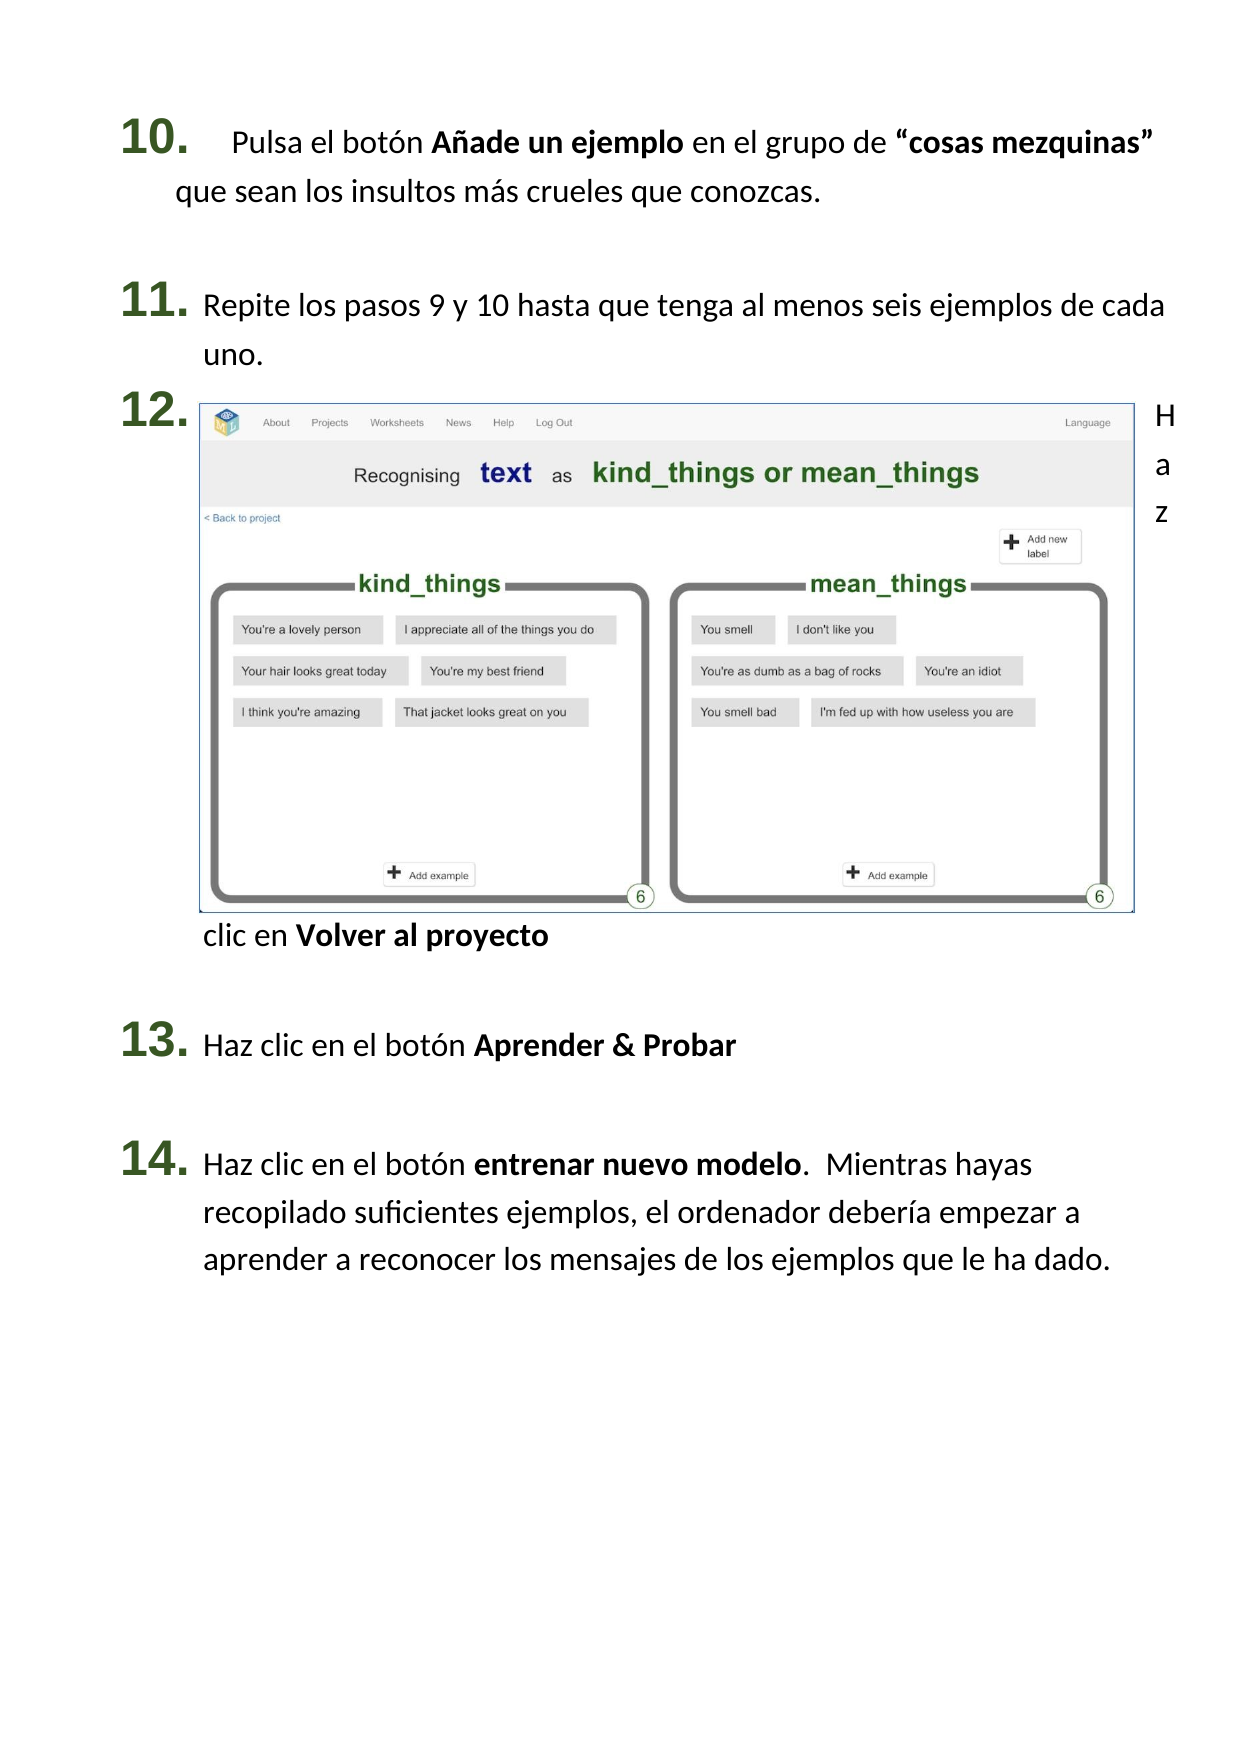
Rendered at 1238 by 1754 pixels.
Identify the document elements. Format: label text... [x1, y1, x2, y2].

list Haz clic en el botón entrenar nuevo modelo. Mientras hayas recopilado suficientes ejemplos, el ordenador debería empezar a aprender a reconocer los mensajes de los ejemplos que le ha dado. [120, 1128, 1181, 1279]
list Pulsa el botón Añade un ejemplo en el grupo de “cosas mezquinas” que sean los insultos más crueles que conozcas. [120, 107, 1181, 211]
list Repite los pasos 9 y 10 hasta que tenga al menos seis ejemplos de cada uno. [120, 269, 1181, 373]
picture [197, 401, 1136, 915]
list Haz clic en el botón Aprender & Probar [120, 1009, 1181, 1067]
